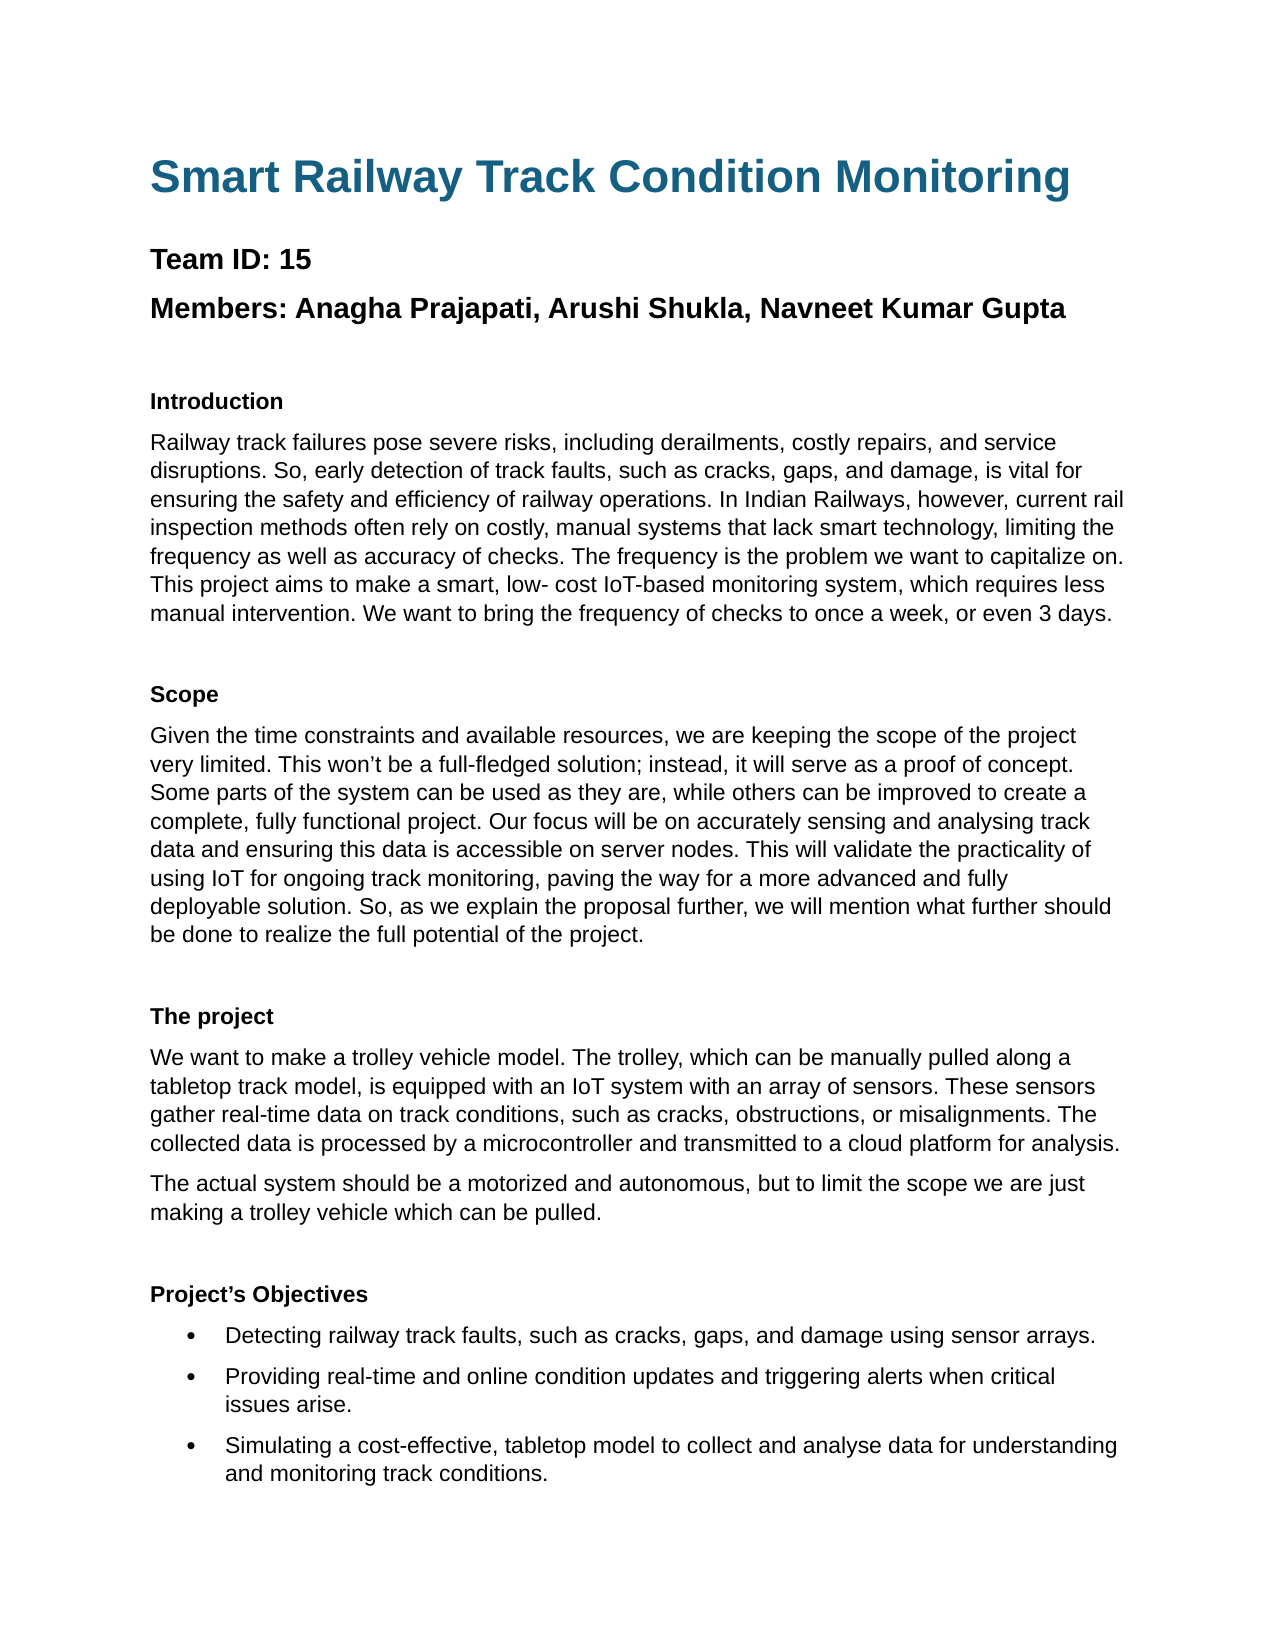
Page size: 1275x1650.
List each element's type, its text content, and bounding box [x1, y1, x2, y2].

text Introduction [150, 388, 1124, 414]
text Railway track failures pose severe risks, including derailments, costly repairs, and service disruptions. So, early detection of track faults, such as cracks, gaps, and damage, is vital for ensuring the safety and efficiency of railway operations. In Indian Railways, however, current rail inspection methods often rely on costly, manual systems that lack smart technology, limiting the frequency as well as accuracy of checks. The frequency is the problem we want to capitalize on. This project aims to make a smart, low- cost IoT-based monitoring system, which requires less manual intervention. We want to bring the frequency of checks to once a week, or even 3 days. [150, 429, 1124, 626]
text The project [150, 1003, 1124, 1029]
text Project’s Objectives [150, 1281, 1124, 1307]
text Scope [150, 681, 1124, 708]
text Smart Railway Track Condition Monitoring [150, 150, 1124, 203]
text The actual system should be a motorized and autonomous, but to limit the scope we are just making a trolley vehicle which can be pulled. [150, 1170, 1124, 1225]
text We want to make a trolley vehicle model. The trolley, which can be manually pulled along a tabletop track model, is equipped with an IoT system with an array of sensors. These sensors gather real-time data on track conditions, such as cracks, obstructions, or misalignments. The collected data is processed by a microcontroller and transmitted to a cloud platform for analysis. [150, 1044, 1124, 1156]
text Given the time constraints and available resources, we are keeping the scope of the project very limited. This won’t be a full-fledged solution; instead, it will serve as a proof of concept. Some parts of the system can be used as they are, while others can be improved to create a complete, fully functional project. Our focus will be on accurately sensing and analysing track data and ensuring this data is accessible on server nodes. This will validate the practicality of using IoT for ongoing track monitoring, paving the way for a more advanced and fully deployable solution. So, as we explain the proposal further, we will mention what further should be done to realize the full potential of the project. [150, 722, 1124, 948]
text Team ID: 15 [150, 242, 1124, 276]
text Members: Anagha Prajapati, Arushi Shukla, Navneet Kumar Gupta [150, 291, 1124, 324]
list Simulating a cost-effective, tabletop model to collect and analyse data for understanding and monitoring track conditions. [187, 1432, 1124, 1487]
list Detecting railway track faults, such as cracks, gaps, and damage using sensor arrays. [187, 1322, 1124, 1348]
list Providing real-time and online condition updates and triggering alerts when critical issues arise. [187, 1363, 1124, 1417]
